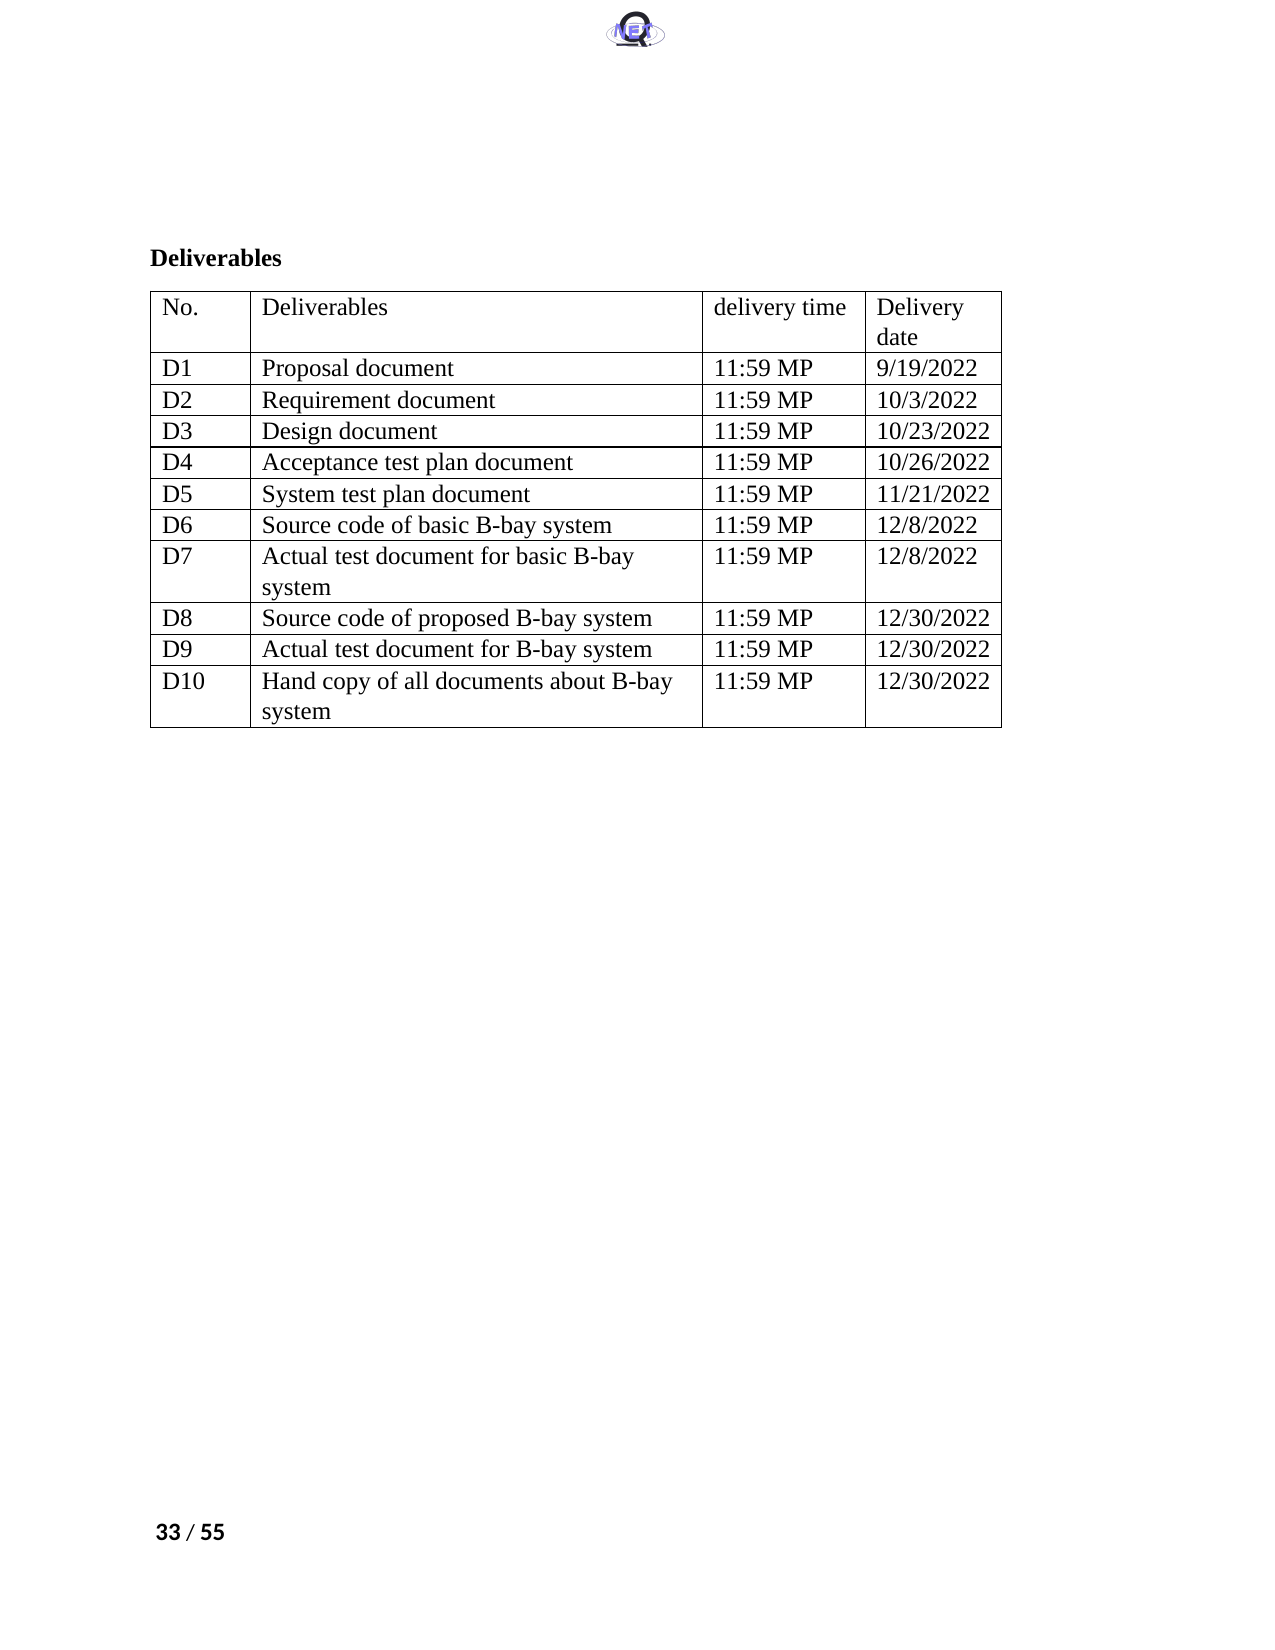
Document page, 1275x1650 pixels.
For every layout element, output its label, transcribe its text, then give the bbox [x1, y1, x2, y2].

table_cell Requirement document [251, 385, 702, 415]
table_cell 11:59 MP [703, 666, 865, 727]
table_cell 11:59 MP [703, 603, 865, 633]
text Deliverables [150, 243, 1125, 272]
table_cell 11:59 MP [703, 541, 865, 602]
table_cell 9/19/2022 [866, 353, 1001, 384]
table_cell 10/23/2022 [866, 416, 1001, 446]
table_cell 10/3/2022 [866, 385, 1001, 415]
table_header Delivery date [866, 292, 1001, 352]
table_cell Actual test document for basic B-bay system [251, 541, 702, 602]
table_cell 10/26/2022 [866, 448, 1001, 478]
table_cell 11:59 MP [703, 353, 865, 384]
table_cell 12/8/2022 [866, 541, 1001, 602]
table_cell 11:59 MP [703, 635, 865, 665]
table_cell 11:59 MP [703, 385, 865, 415]
table_cell D2 [151, 385, 250, 415]
table_cell Design document [251, 416, 702, 446]
table_cell 11:59 MP [703, 416, 865, 446]
table_cell D4 [151, 448, 250, 478]
table_cell 12/30/2022 [866, 666, 1001, 727]
table_cell 12/30/2022 [866, 603, 1001, 633]
table_cell D8 [151, 603, 250, 633]
table_cell System test plan document [251, 479, 702, 509]
table_cell D3 [151, 416, 250, 446]
table_cell D6 [151, 510, 250, 540]
table_cell Proposal document [251, 353, 702, 384]
table_cell D9 [151, 635, 250, 665]
table_cell Source code of basic B-bay system [251, 510, 702, 540]
table_header No. [151, 292, 250, 352]
table_cell Actual test document for B-bay system [251, 635, 702, 665]
table_cell 12/8/2022 [866, 510, 1001, 540]
table_cell Acceptance test plan document [251, 448, 702, 478]
picture [588, 1, 687, 69]
table_cell Source code of proposed B-bay system [251, 603, 702, 633]
table_cell 12/30/2022 [866, 635, 1001, 665]
table_cell 11:59 MP [703, 510, 865, 540]
table_cell 11:59 MP [703, 448, 865, 478]
table_cell D10 [151, 666, 250, 727]
table_header delivery time [703, 292, 865, 352]
table_header Deliverables [251, 292, 702, 352]
table_cell Hand copy of all documents about B-bay system [251, 666, 702, 727]
table_cell D1 [151, 353, 250, 384]
table_cell D5 [151, 479, 250, 509]
table_cell 11:59 MP [703, 479, 865, 509]
table_cell D7 [151, 541, 250, 602]
table_cell 11/21/2022 [866, 479, 1001, 509]
